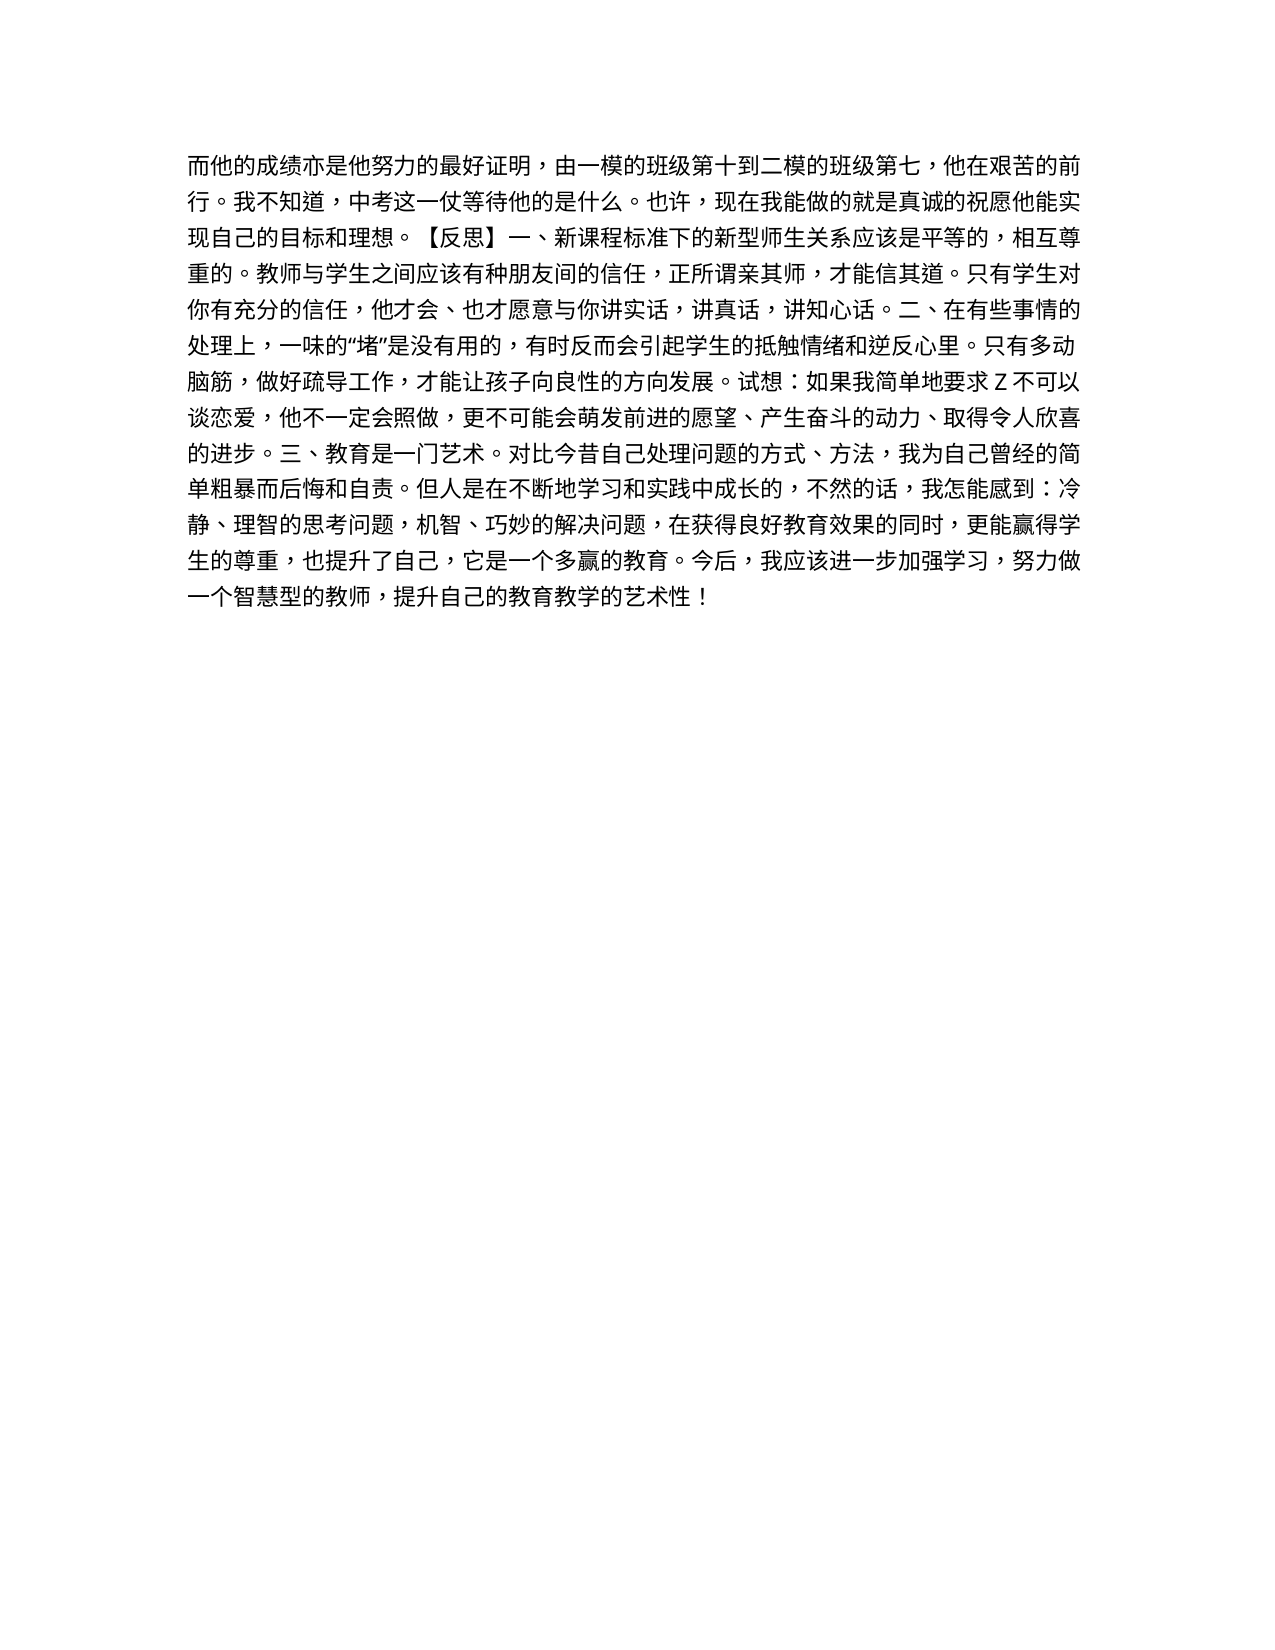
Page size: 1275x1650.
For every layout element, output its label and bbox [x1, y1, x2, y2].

text [187, 150, 1087, 612]
